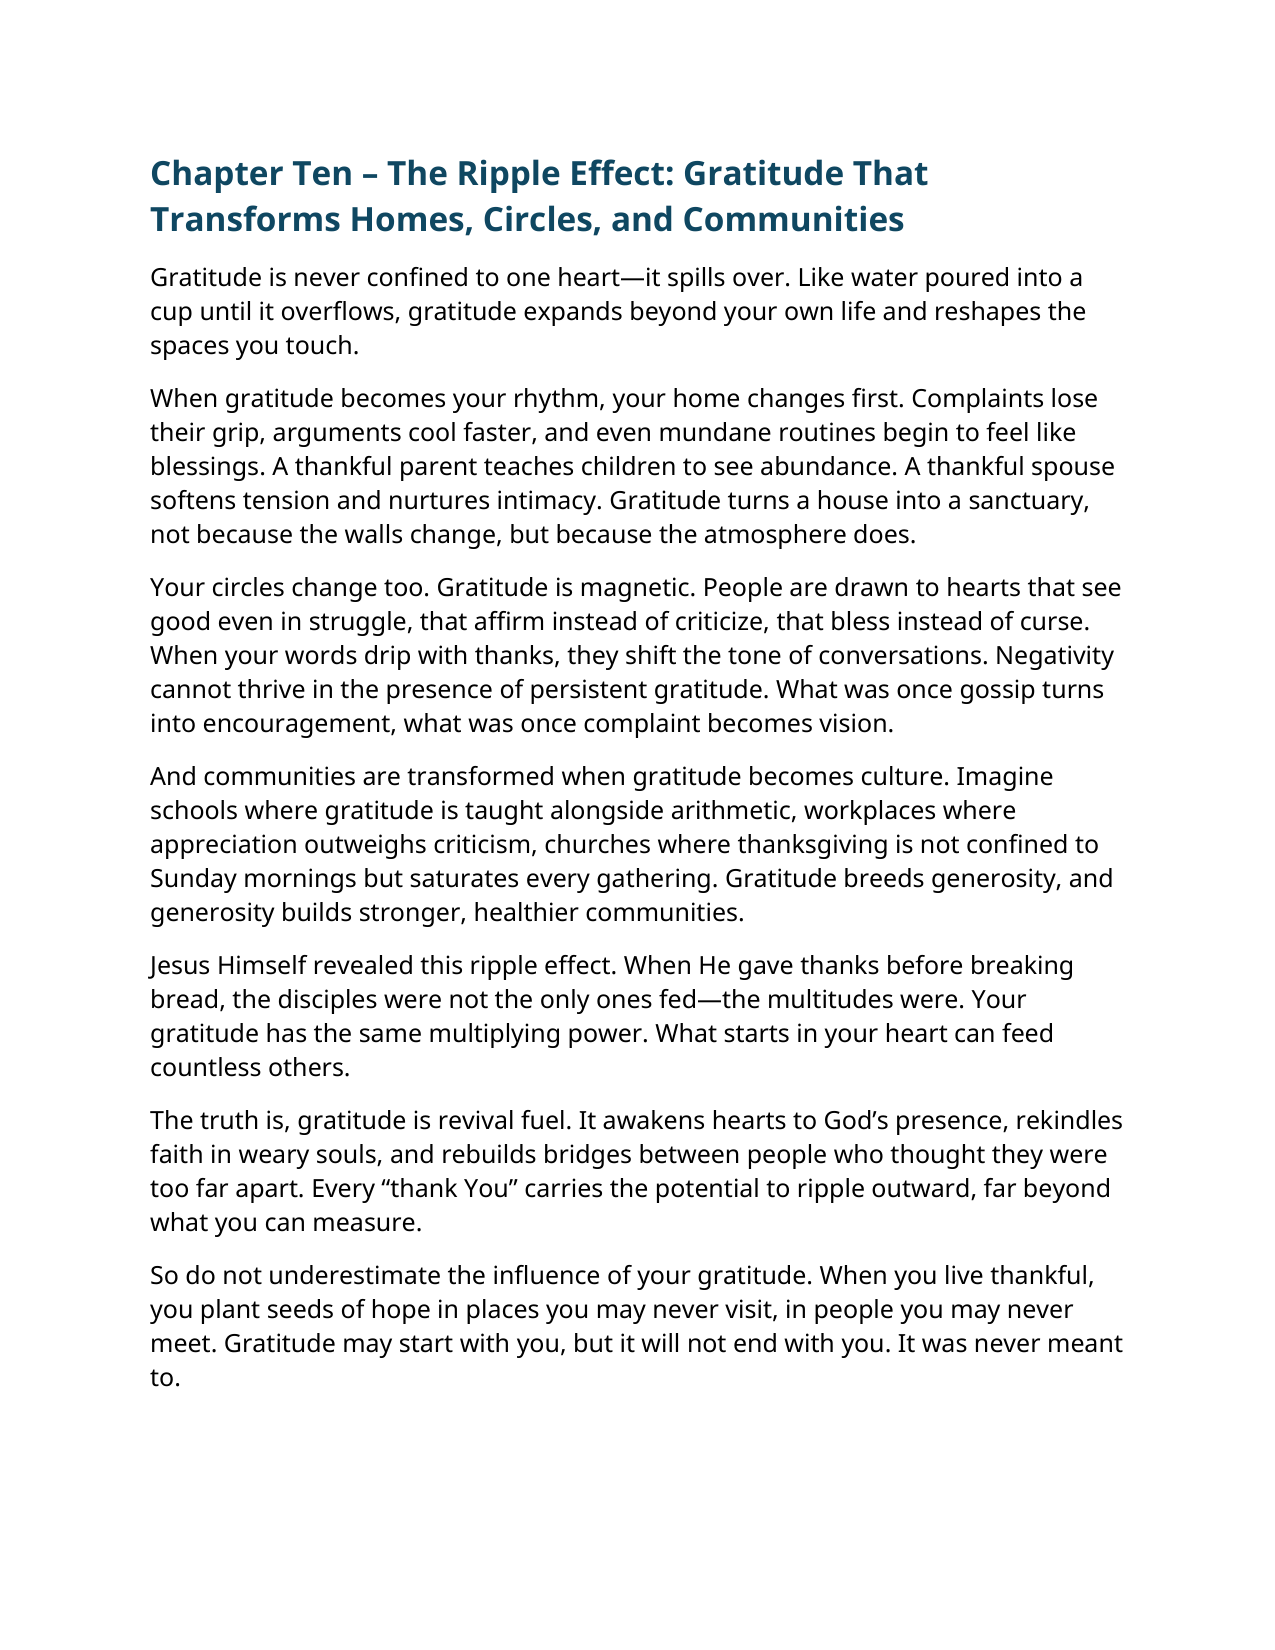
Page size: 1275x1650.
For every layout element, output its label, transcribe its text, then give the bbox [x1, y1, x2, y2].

text When gratitude becomes your rhythm, your home changes first. Complaints lose their grip, arguments cool faster, and even mundane routines begin to feel like blessings. A thankful parent teaches children to see abundance. A thankful spouse softens tension and nurtures intimacy. Gratitude turns a house into a sanctuary, not because the walls change, but because the atmosphere does. [150, 381, 1125, 551]
text And communities are transformed when gratitude becomes culture. Imagine schools where gratitude is taught alongside arithmetic, workplaces where appreciation outweighs criticism, churches where thanksgiving is not confined to Sunday mornings but saturates every gathering. Gratitude breeds generosity, and generosity builds stronger, healthier communities. [150, 759, 1125, 929]
subtitle Chapter Ten – The Ripple Effect: Gratitude That Transforms Homes, Circles, and Communities [150, 150, 1125, 241]
text Gratitude is never confined to one heart—it spills over. Like water poured into a cup until it overflows, gratitude expands beyond your own life and reshapes the spaces you touch. [150, 259, 1125, 362]
text Your circles change too. Gratitude is magnetic. People are drawn to hearts that see good even in struggle, that affirm instead of criticize, that bless instead of curse. When your words drip with thanks, they shift the tone of conversations. Negativity cannot thrive in the presence of persistent gratitude. What was once gossip turns into encouragement, what was once complaint becomes vision. [150, 569, 1125, 740]
text Jesus Himself revealed this ripple effect. When He gave thanks before breaking bread, the disciples were not the only ones fed—the multitudes were. Your gratitude has the same multiplying power. What starts in your heart can feed countless others. [150, 948, 1125, 1084]
text So do not underestimate the influence of your gratitude. When you live thankful, you plant seeds of hope in places you may never visit, in people you may never meet. Gratitude may start with you, but it will not end with you. It was never meant to. [150, 1258, 1125, 1394]
text The truth is, gratitude is revival fuel. It awakens hearts to God’s presence, rekindles faith in weary souls, and rebuilds bridges between people who thought they were too far apart. Every “thank You” carries the potential to ripple outward, far beyond what you can measure. [150, 1103, 1125, 1239]
